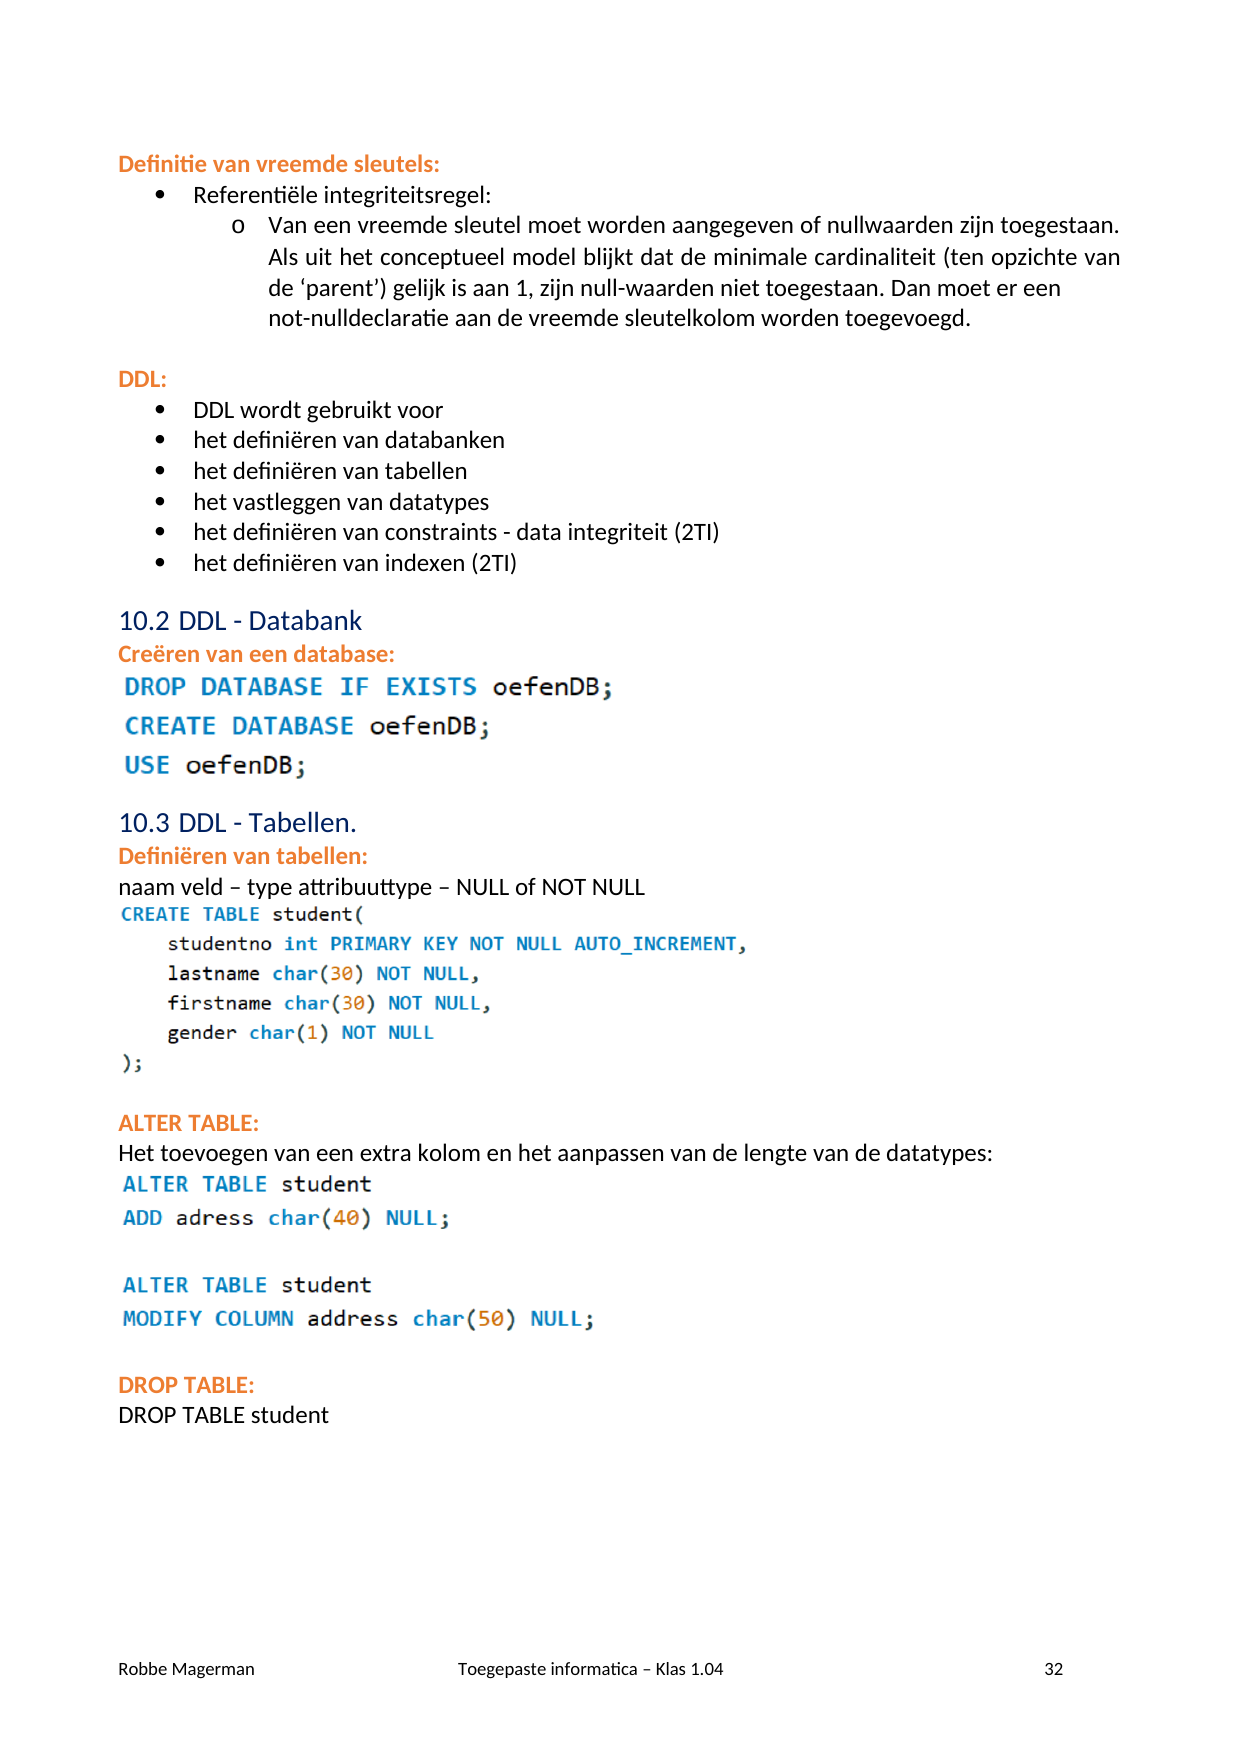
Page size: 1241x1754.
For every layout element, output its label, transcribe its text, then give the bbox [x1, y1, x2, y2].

text Het toevoegen van een extra kolom en het aanpassen van de lengte van de datatypes: [118, 1137, 1122, 1168]
list het vastleggen van datatypes [156, 486, 1122, 516]
text DROP TABLE: [118, 1369, 1122, 1399]
list Van een vreemde sleutel moet worden aangegeven of nullwaarden zijn toegestaan. Als uit het conceptueel model blijkt dat de minimale cardinaliteit (ten opzichte van de ‘parent’) gelijk is aan 1, zijn null-waarden niet toegestaan. Dan moet er een [231, 210, 1122, 302]
list het definiëren van indexen (2TI) [156, 547, 1122, 577]
list het definiëren van databanken [156, 424, 1122, 455]
picture [118, 668, 621, 780]
picture [118, 901, 751, 1077]
text DROP TABLE student [118, 1399, 1122, 1430]
list not-nulldeclaratie aan de vreemde sleutelkolom worden toegevoegd. [268, 302, 1122, 333]
picture [118, 1167, 597, 1339]
text Definitie van vreemde sleutels: [118, 149, 1122, 179]
list Referentiële integriteitsregel: [156, 179, 1122, 210]
subtitle DDL - Tabellen. [118, 804, 1122, 840]
list het definiëren van constraints - data integriteit (2TI) [156, 516, 1122, 547]
text ALTER TABLE: [118, 1107, 1122, 1137]
list het definiëren van tabellen [156, 455, 1122, 486]
text naam veld – type attribuuttype – NULL of NOT NULL [118, 871, 1122, 901]
text DDL: [118, 363, 1122, 394]
text Definiëren van tabellen: [118, 840, 1122, 871]
text Creëren van een database: [118, 638, 1122, 668]
subtitle DDL - Databank [118, 602, 1122, 638]
list DDL wordt gebruikt voor [156, 394, 1122, 424]
